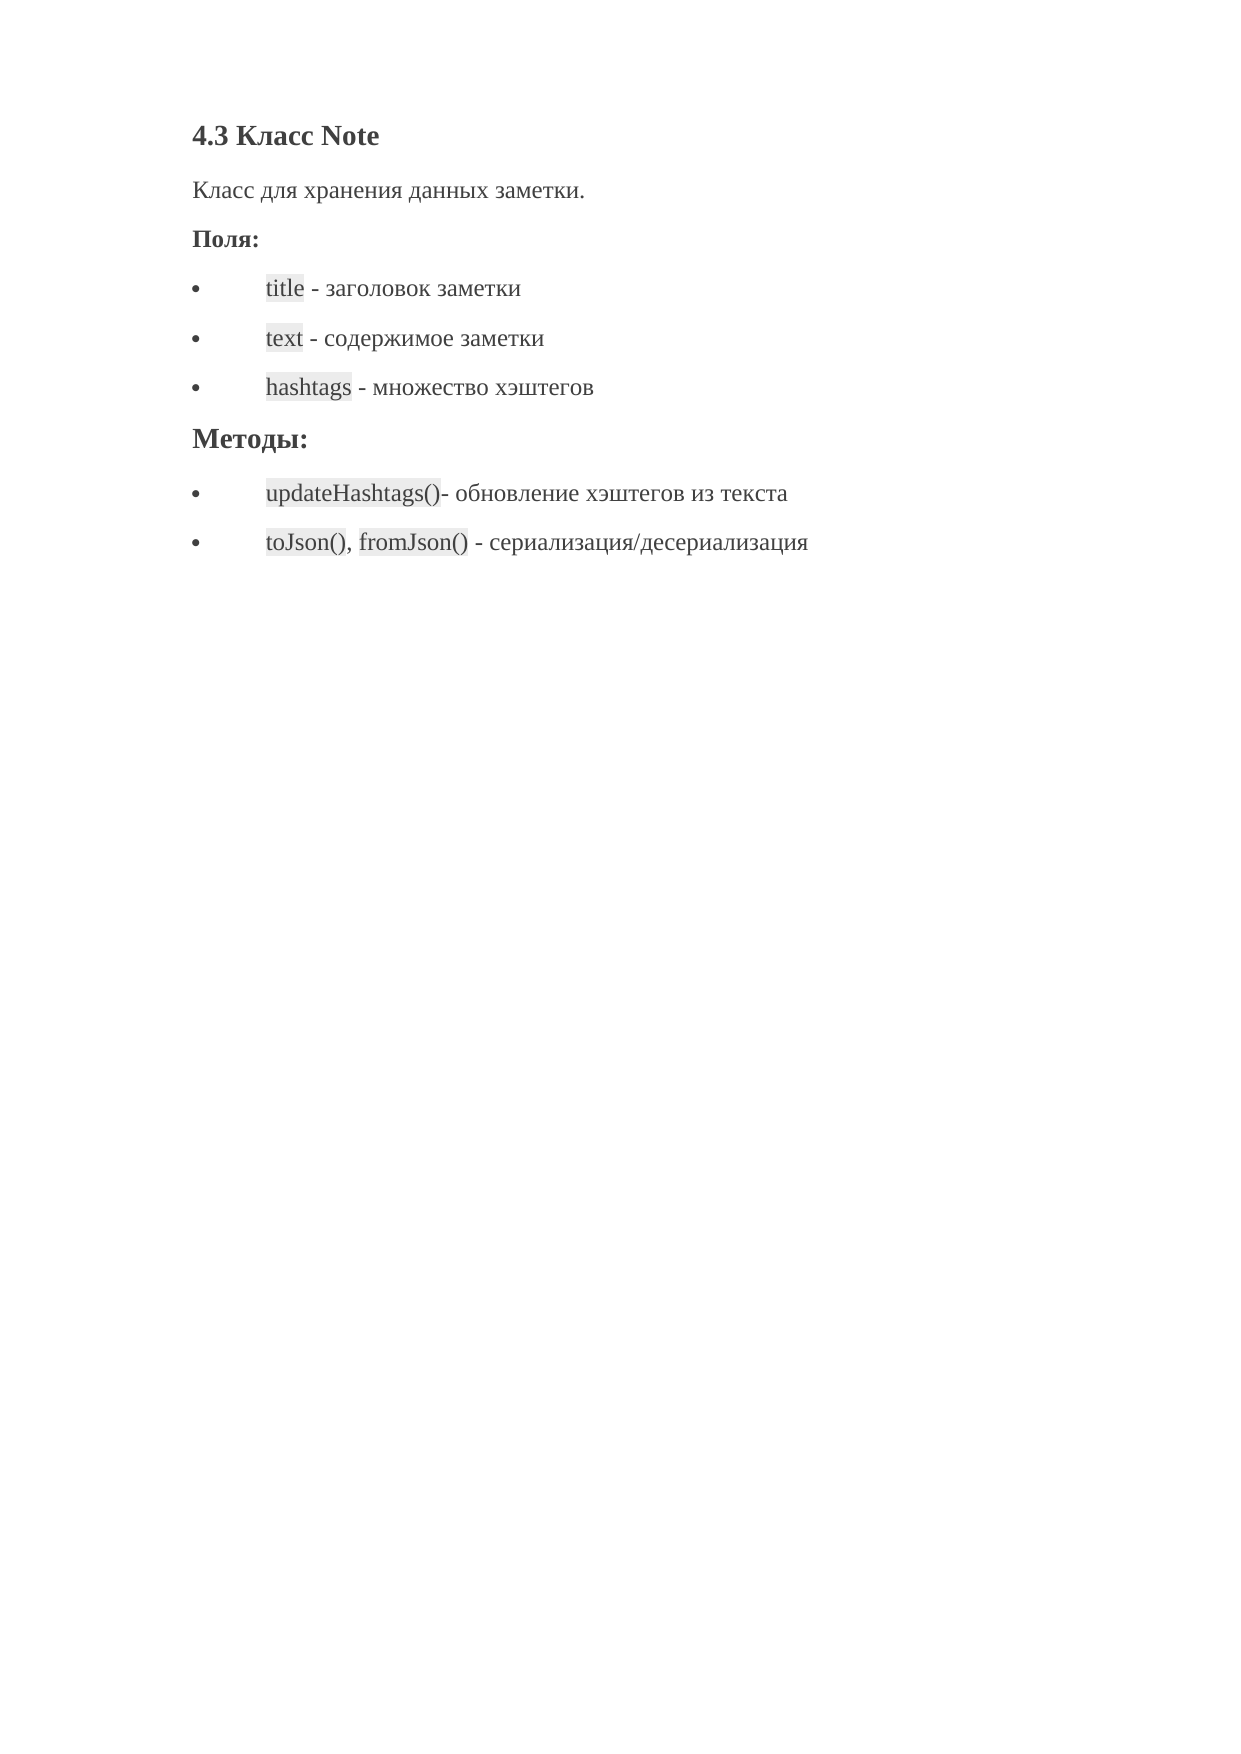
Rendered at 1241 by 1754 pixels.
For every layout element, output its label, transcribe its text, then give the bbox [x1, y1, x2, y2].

text Класс для хранения данных заметки. [112, 175, 1187, 210]
text Поля: [112, 224, 1187, 259]
list hashtags - множество хэштегов [112, 372, 1187, 407]
text Методы: [112, 422, 1187, 461]
list updateHashtags()- обновление хэштегов из текста [112, 478, 1187, 513]
list toJson(), fromJson() - сериализация/десериализация [112, 527, 1187, 562]
list text - содержимое заметки [112, 323, 1187, 358]
subtitle 4.3 Класс Note [112, 118, 1187, 158]
list title - заголовок заметки [112, 273, 1187, 308]
